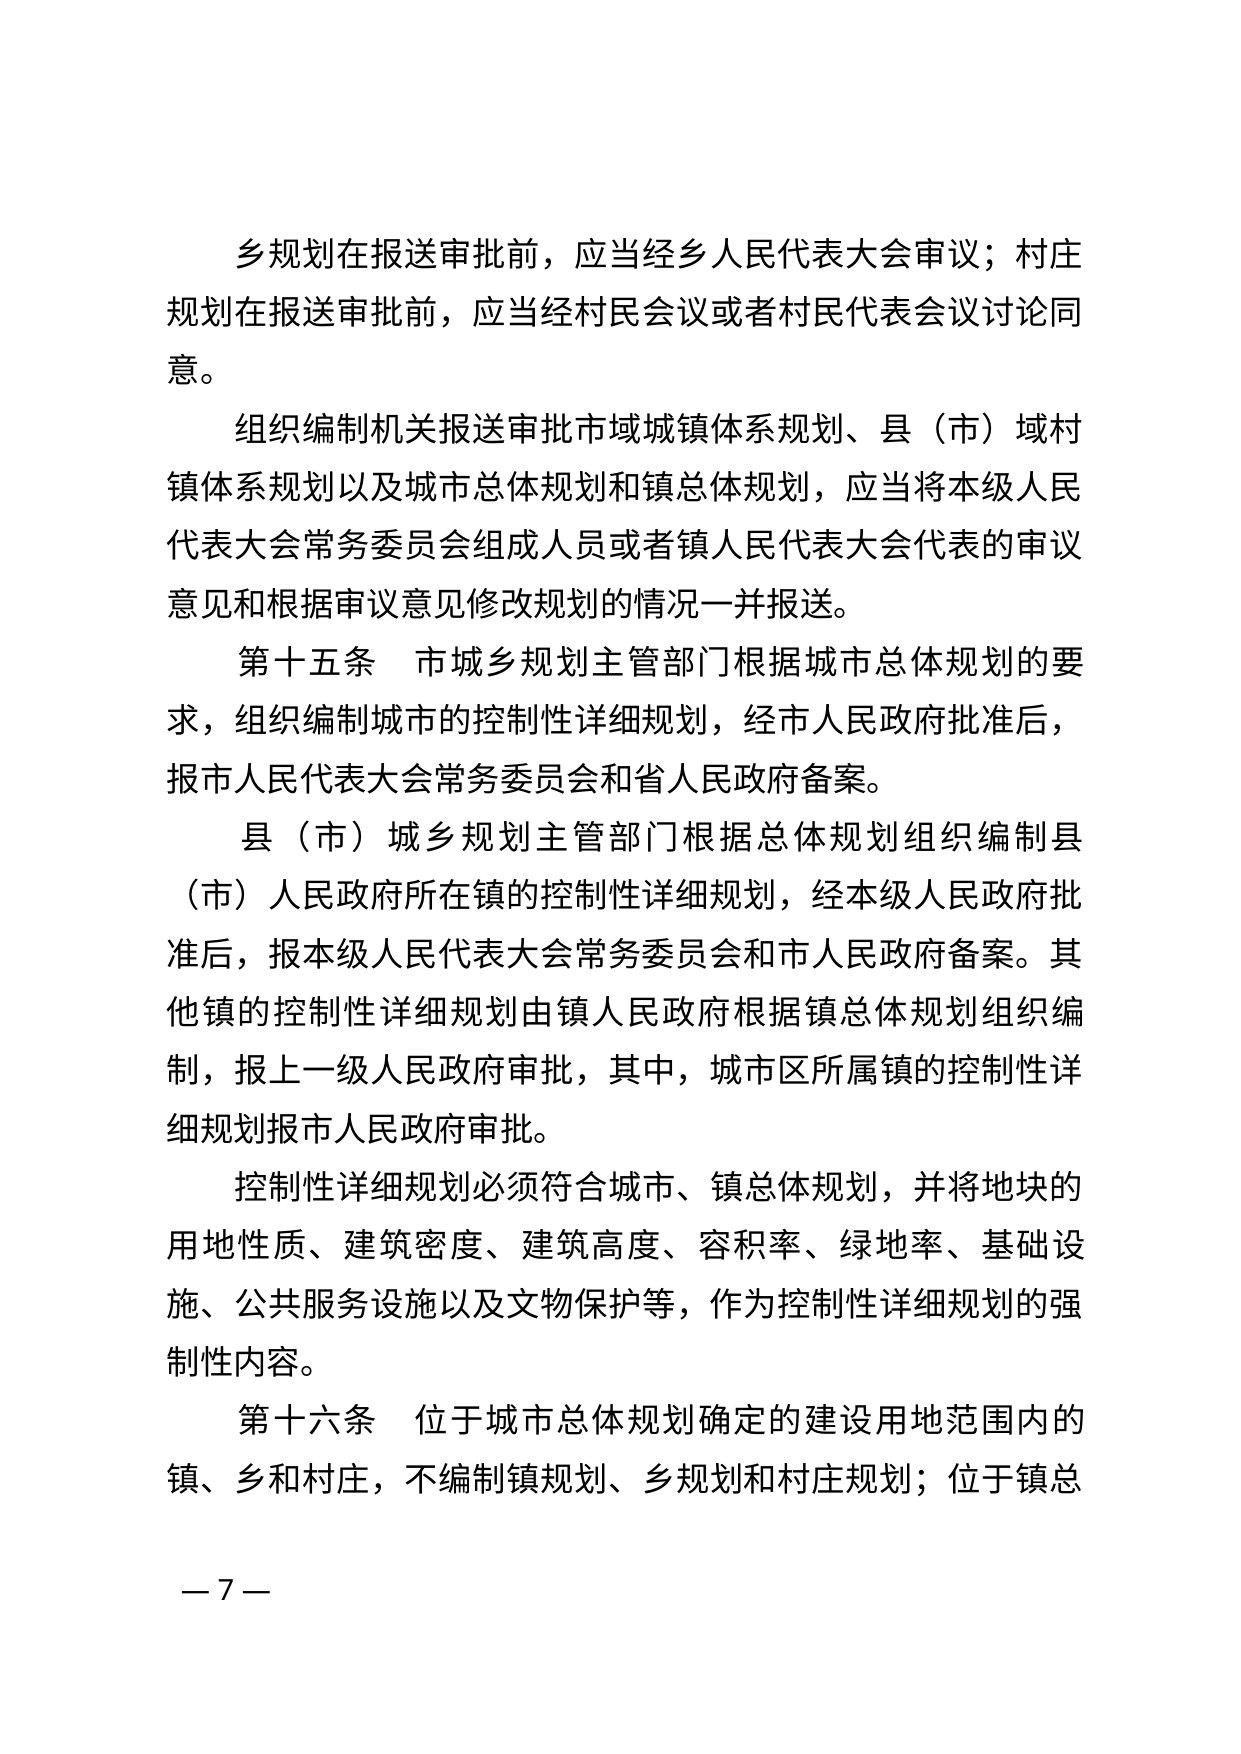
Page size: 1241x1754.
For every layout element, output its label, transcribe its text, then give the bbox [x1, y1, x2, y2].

text 组织编制机关报送审批市域城镇体系规划、县（市）域村镇体系规划以及城市总体规划和镇总体规划，应当将本级人民代表大会常务委员会组成人员或者镇人民代表大会代表的审议意见和根据审议意见修改规划的情况一并报送。 [167, 394, 1085, 628]
text 县（市）城乡规划主管部门根据总体规划组织编制县（市）人民政府所在镇的控制性详细规划，经本级人民政府批准后，报本级人民代表大会常务委员会和市人民政府备案。其他镇的控制性详细规划由镇人民政府根据镇总体规划组织编制，报上一级人民政府审批，其中，城市区所属镇的控制性详细规划报市人民政府审批。 [167, 803, 1085, 1153]
text 控制性详细规划必须符合城市、镇总体规划，并将地块的用地性质、建筑密度、建筑高度、容积率、绿地率、基础设施、公共服务设施以及文物保护等，作为控制性详细规划的强制性内容。 [167, 1153, 1085, 1386]
text 乡规划在报送审批前，应当经乡人民代表大会审议；村庄规划在报送审批前，应当经村民会议或者村民代表会议讨论同意。 [167, 219, 1085, 394]
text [167, 1386, 1085, 1503]
text 第十五条 市城乡规划主管部门根据城市总体规划的要求，组织编制城市的控制性详细规划，经市人民政府批准后，报市人民代表大会常务委员会和省人民政府备案。 [167, 628, 1085, 803]
